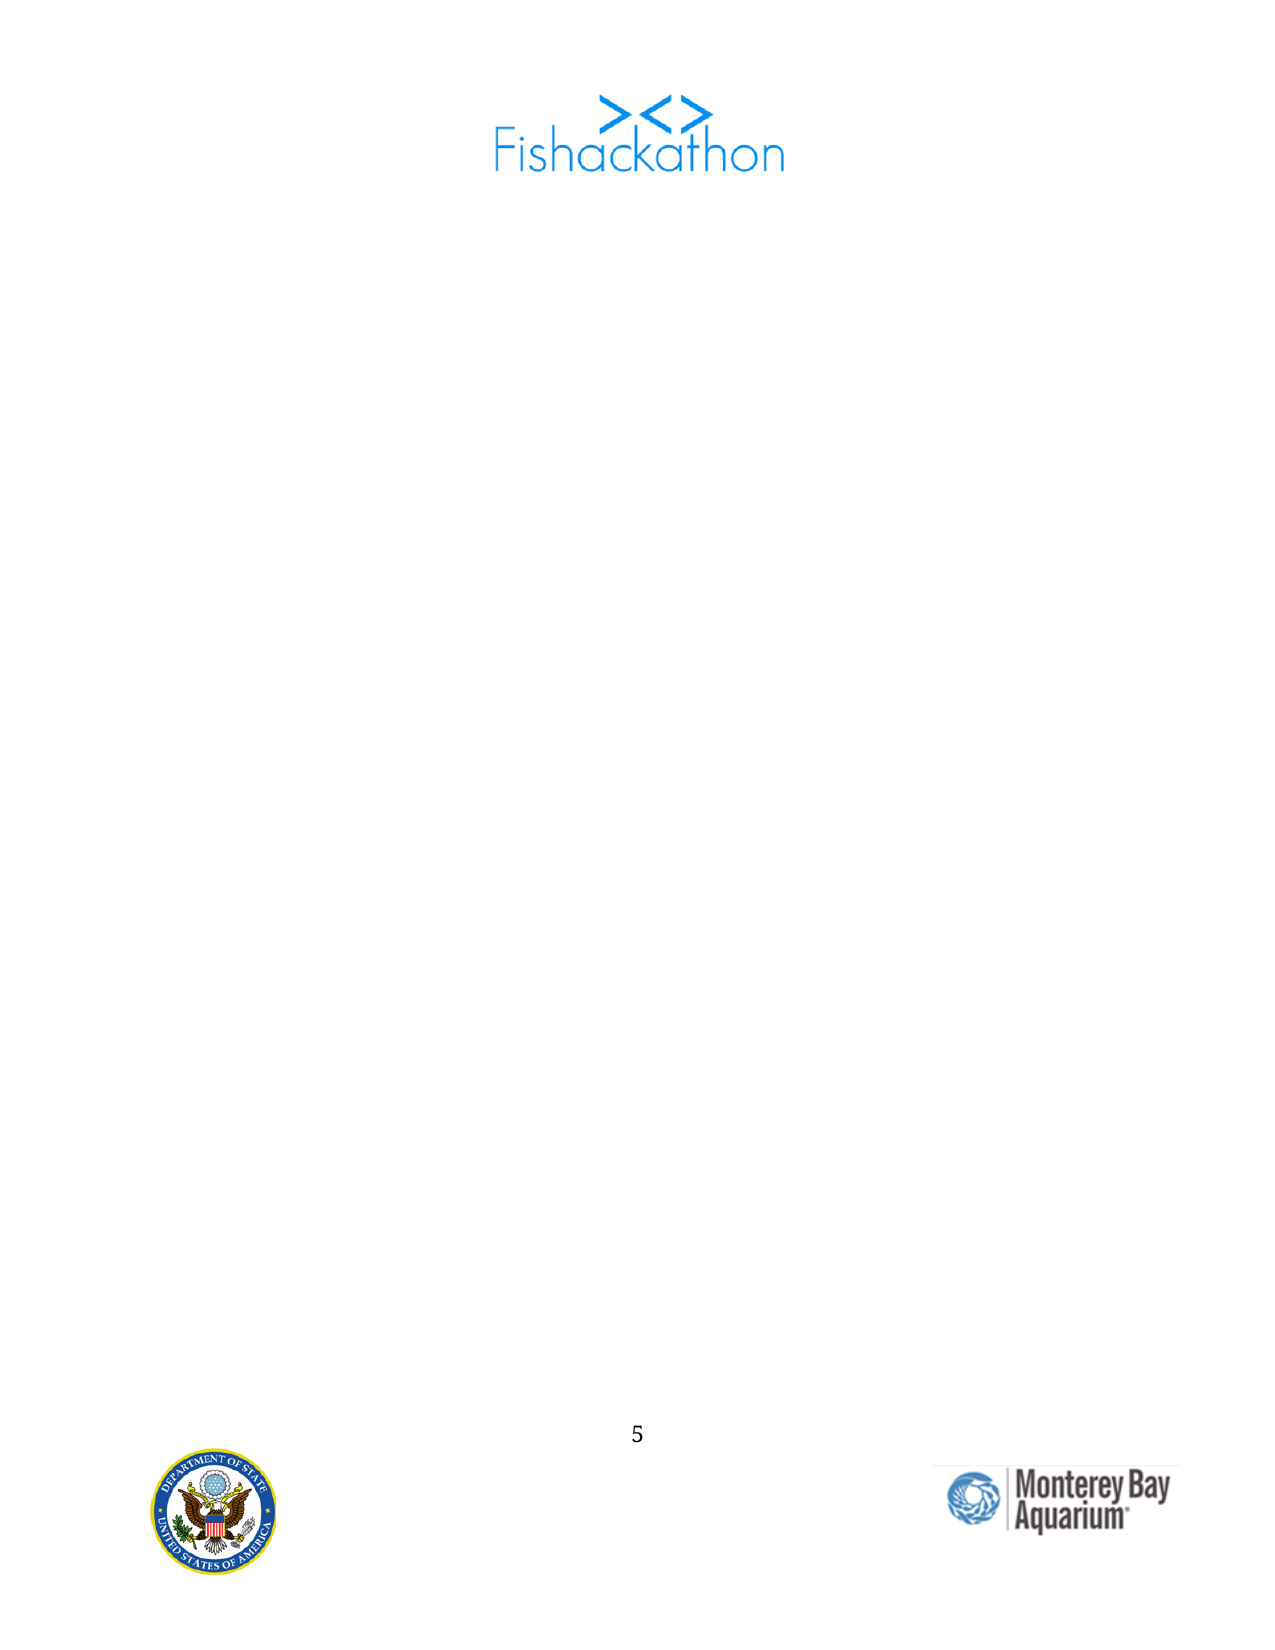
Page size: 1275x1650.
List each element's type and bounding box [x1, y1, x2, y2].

picture [478, 75, 797, 182]
picture [150, 1448, 277, 1575]
